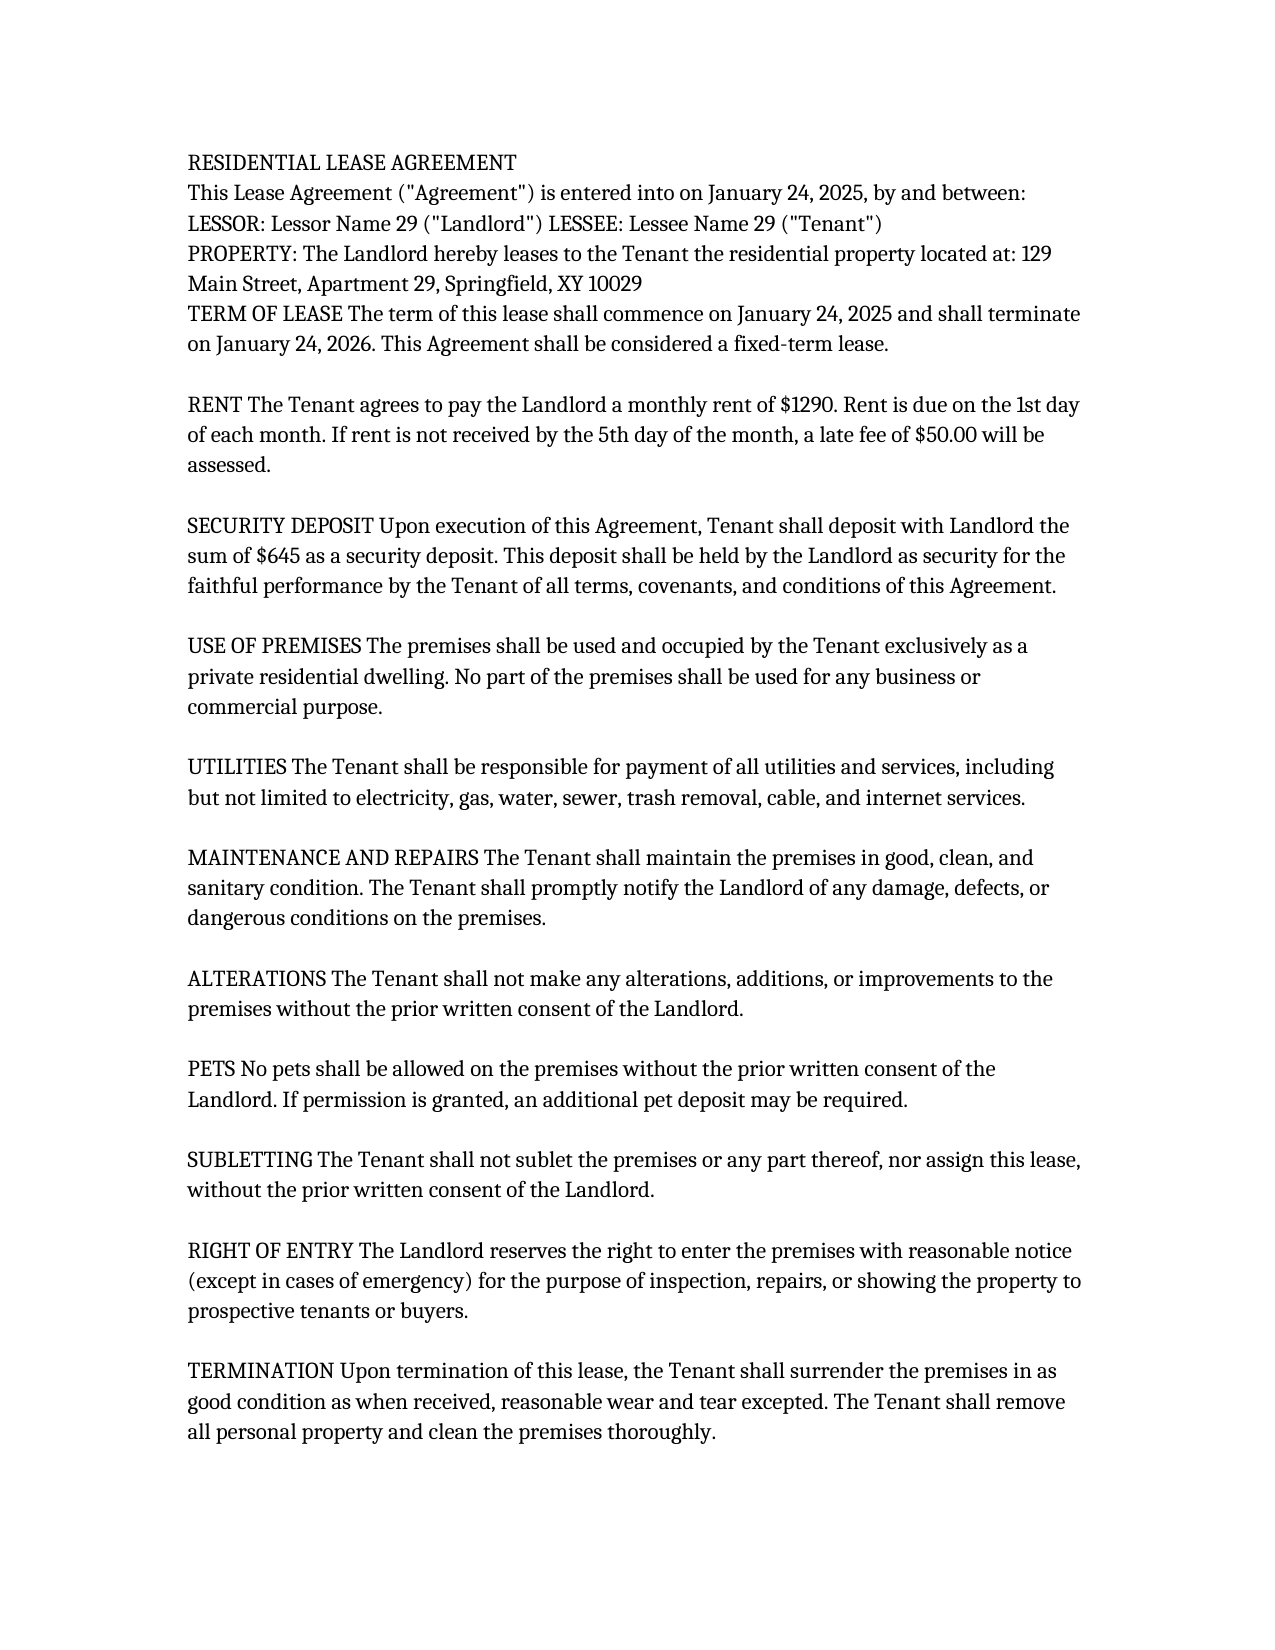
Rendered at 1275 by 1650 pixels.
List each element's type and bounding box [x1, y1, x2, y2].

text [187, 150, 1087, 1475]
